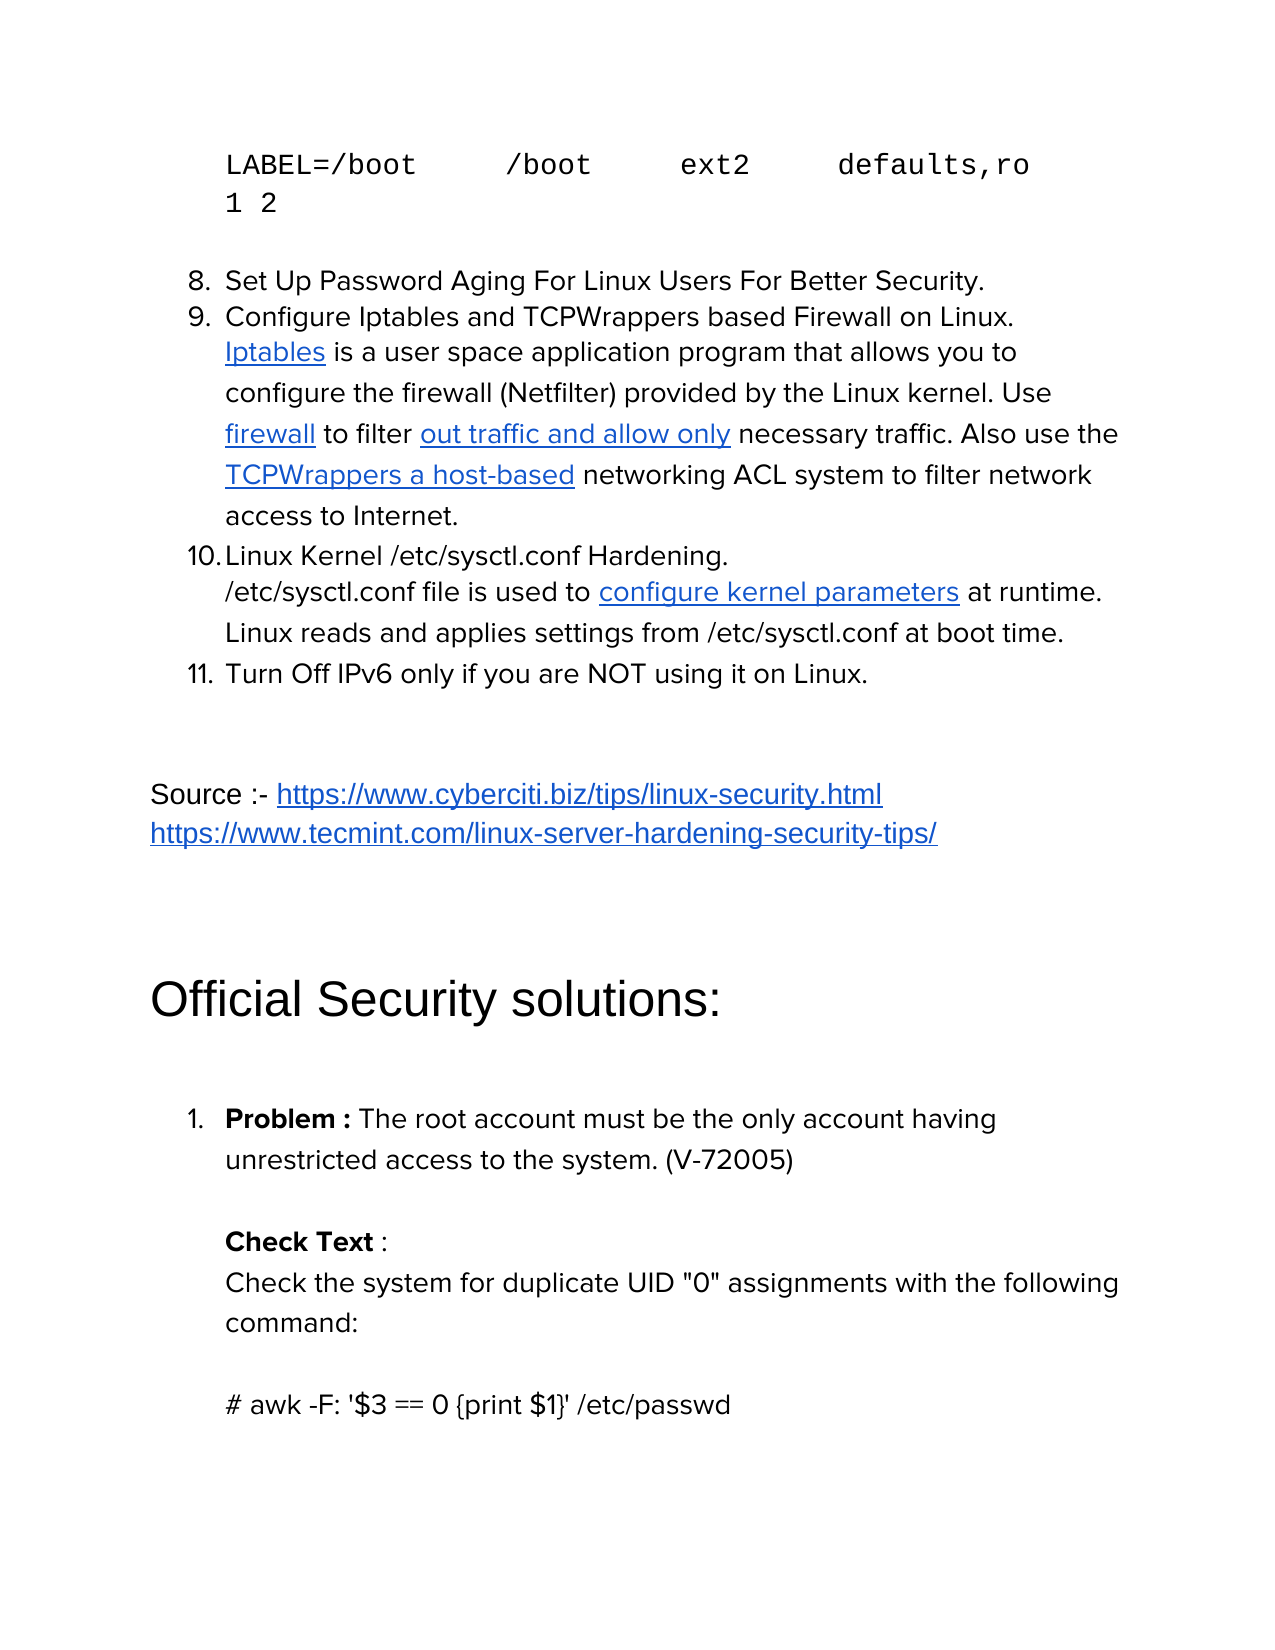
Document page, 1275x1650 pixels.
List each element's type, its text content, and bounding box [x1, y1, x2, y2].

text Iptables is a user space application program that allows you to configure the firewall (Netfilter) provided by the Linux kernel. Use firewall to filter out traffic and allow only necessary traffic. Also use the TCPWrappers a host-based networking ACL system to filter network access to Internet. [225, 335, 1125, 534]
text Check the system for duplicate UID "0" assignments with the following command: [225, 1265, 1125, 1342]
subtitle Turn Off IPv6 only if you are NOT using it on Linux. [187, 656, 1125, 692]
text /etc/sysctl.conf file is used to configure kernel parameters at runtime. Linux reads and applies settings from /etc/sysctl.conf at boot time. [225, 574, 1125, 651]
text Check Text : [225, 1224, 1125, 1260]
text # awk -F: '$3 == 0 {print $1}' /etc/passwd [225, 1388, 1125, 1423]
list Problem : The root account must be the only account having unrestricted access to the system. (V-72005) [187, 1102, 1125, 1178]
subtitle Configure Iptables and TCPWrappers based Firewall on Linux. [187, 299, 1125, 335]
text Official Security solutions: [150, 970, 1125, 1027]
text LABEL=/boot /boot ext2 defaults,ro 1 2 [225, 150, 1125, 221]
subtitle Linux Kernel /etc/sysctl.conf Hardening. [187, 539, 1125, 574]
subtitle Set Up Password Aging For Linux Users For Better Security. [187, 264, 1125, 299]
text Source :- https://www.cyberciti.biz/tips/linux-security.html [150, 777, 1125, 811]
text https://www.tecmint.com/linux-server-hardening-security-tips/ [150, 816, 1125, 849]
